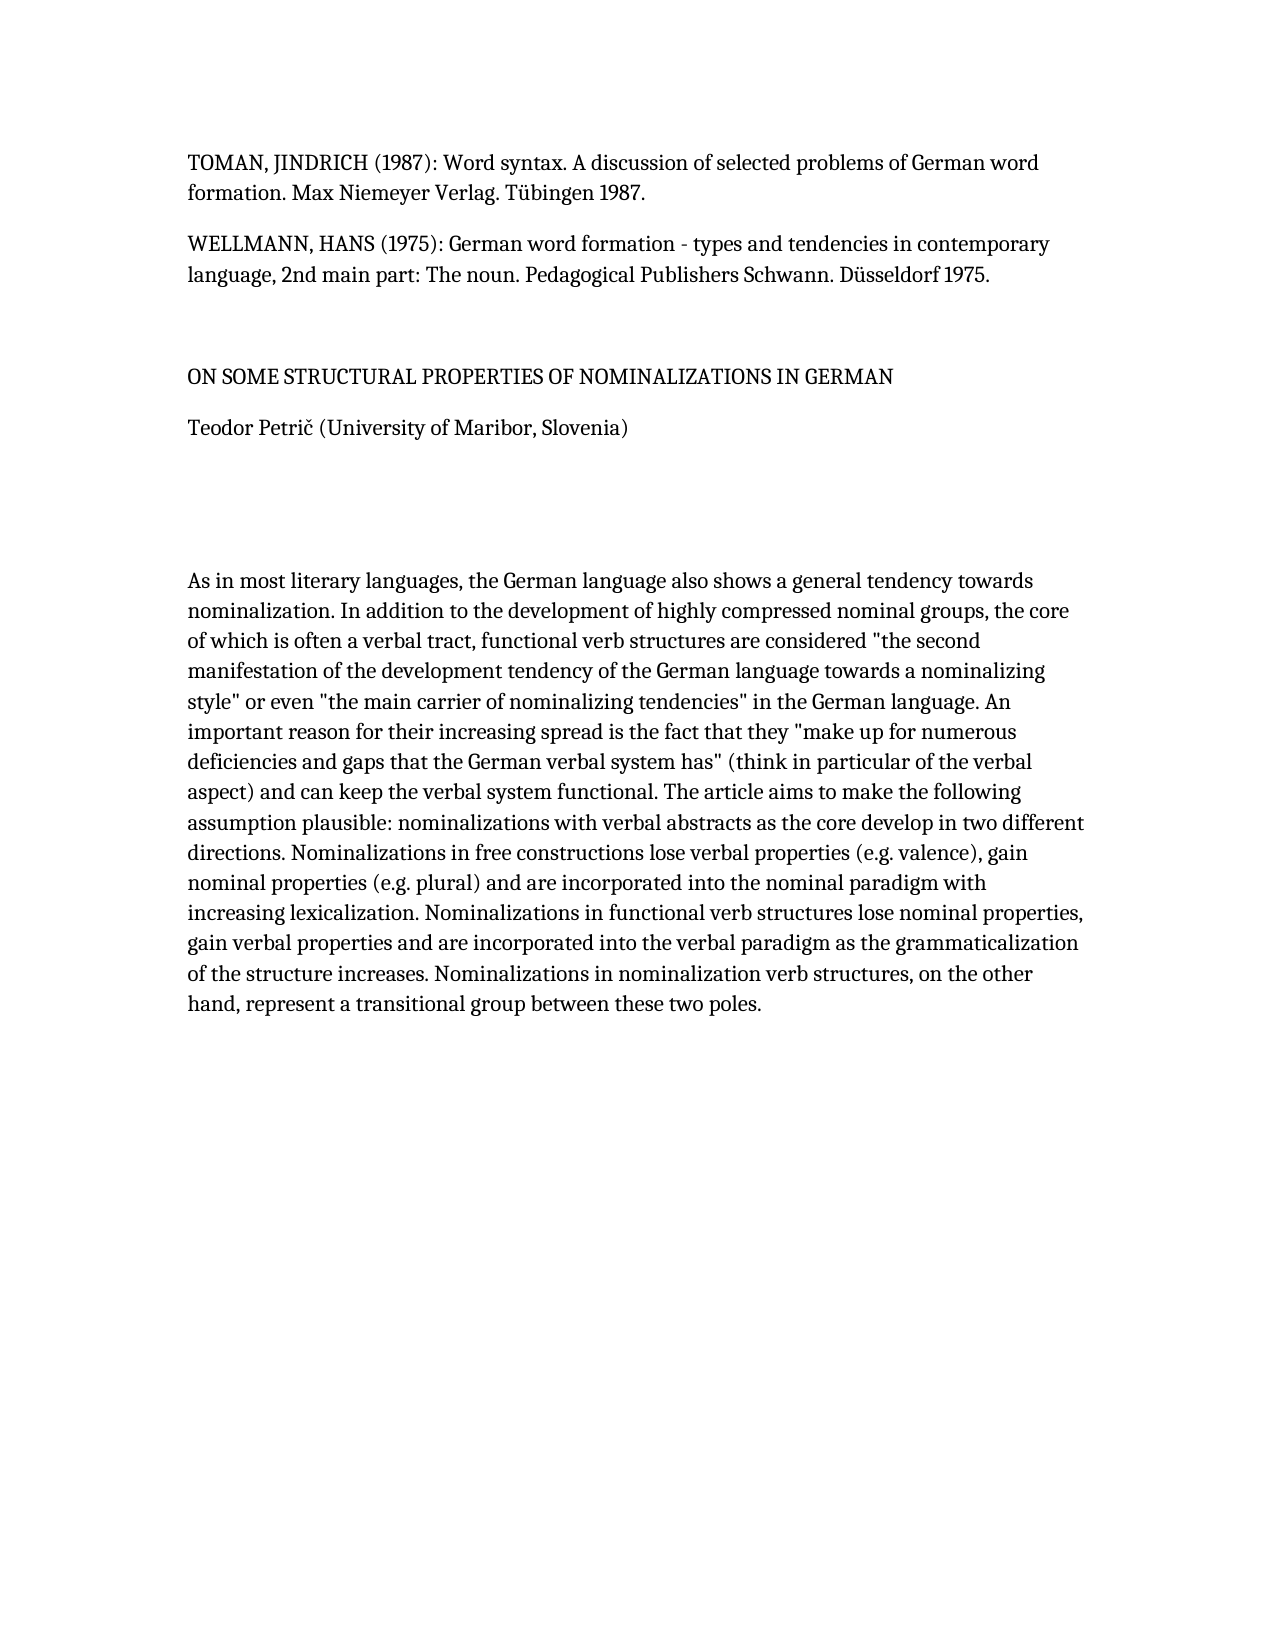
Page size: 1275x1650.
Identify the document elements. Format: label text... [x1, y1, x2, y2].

text ON SOME STRUCTURAL PROPERTIES OF NOMINALIZATIONS IN GERMAN [187, 363, 1087, 390]
text WELLMANN, HANS (1975): German word formation - types and tendencies in contemporary language, 2nd main part: The noun. Pedagogical Publishers Schwann. Düsseldorf 1975. [187, 231, 1087, 288]
text TOMAN, JINDRICH (1987): Word syntax. A discussion of selected problems of German word formation. Max Niemeyer Verlag. Tübingen 1987. [187, 150, 1087, 207]
text Teodor Petrič (University of Maribor, Slovenia) [187, 414, 1087, 441]
text As in most literary languages, the German language also shows a general tendency towards nominalization. In addition to the development of highly compressed nominal groups, the core of which is often a verbal tract, functional verb structures are considered "the second manifestation of the development tendency of the German language towards a nominalizing style" or even "the main carrier of nominalizing tendencies" in the German language. An important reason for their increasing spread is the fact that they "make up for numerous deficiencies and gaps that the German verbal system has" (think in particular of the verbal aspect) and can keep the verbal system functional. The article aims to make the following assumption plausible: nominalizations with verbal abstracts as the core develop in two different directions. Nominalizations in free constructions lose verbal properties (e.g. valence), gain nominal properties (e.g. plural) and are incorporated into the nominal paradigm with increasing lexicalization. Nominalizations in functional verb structures lose nominal properties, gain verbal properties and are incorporated into the verbal paradigm as the grammaticalization of the structure increases. Nominalizations in nominalization verb structures, on the other hand, represent a transitional group between these two poles. [187, 568, 1087, 1017]
